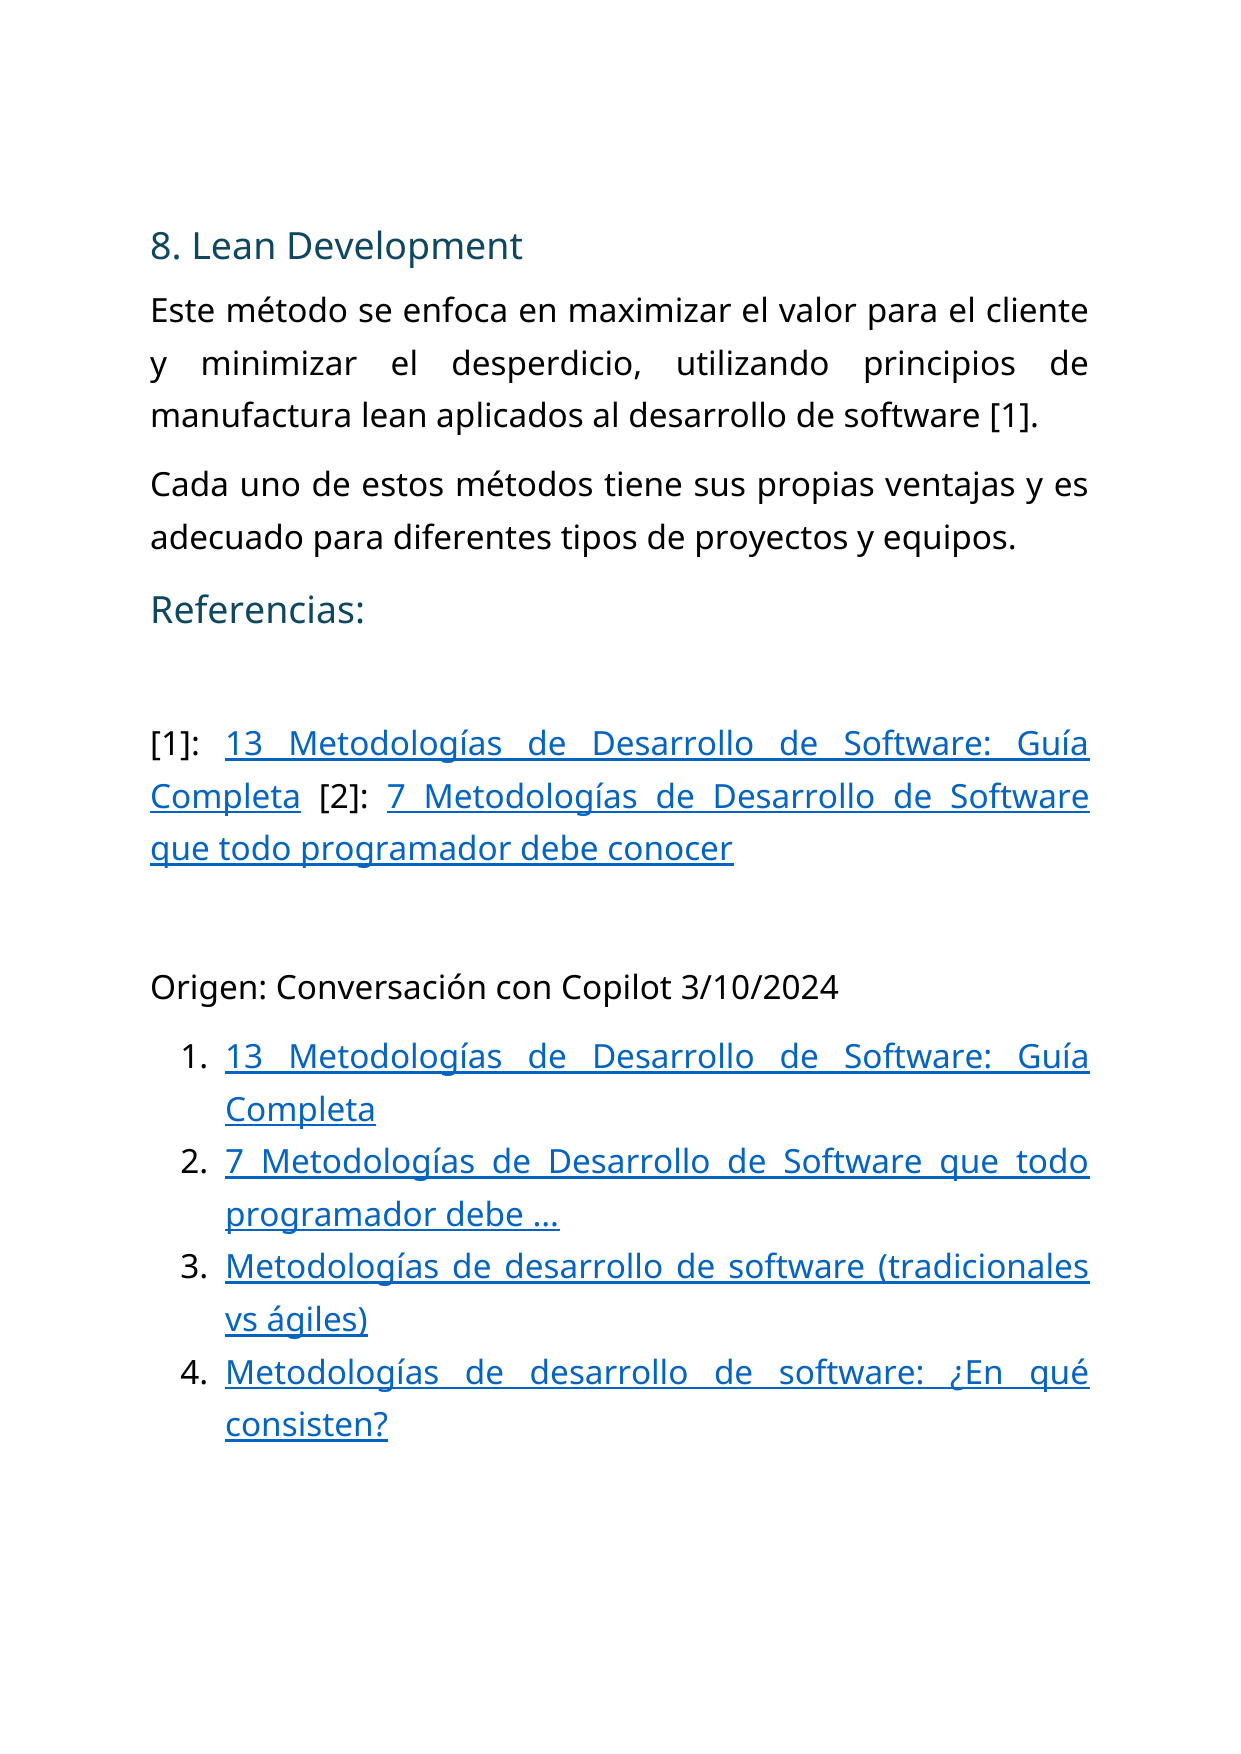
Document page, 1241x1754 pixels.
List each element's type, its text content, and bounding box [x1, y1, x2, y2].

text Este método se enfoca en maximizar el valor para el cliente y minimizar el desperdicio, utilizando principios de manufactura lean aplicados al desarrollo de software [1]. [150, 287, 1090, 437]
subtitle Referencias: [150, 583, 1090, 634]
text Cada uno de estos métodos tiene sus propias ventajas y es adecuado para diferentes tipos de proyectos y equipos. [150, 461, 1090, 559]
list Metodologías de desarrollo de software (tradicionales vs ágiles) [180, 1243, 1090, 1341]
text [1]: 13 Metodologías de Desarrollo de Software: Guía Completa [2]: 7 Metodologías de Desarrollo de Software que todo programador debe conocer [150, 720, 1090, 871]
subtitle 8. Lean Development [150, 219, 1090, 270]
list Metodologías de desarrollo de software: ¿En qué consisten? [180, 1348, 1090, 1447]
list 7 Metodologías de Desarrollo de Software que todo programador debe ... [180, 1138, 1090, 1236]
list 13 Metodologías de Desarrollo de Software: Guía Completa [180, 1033, 1090, 1131]
text Origen: Conversación con Copilot 3/10/2024 [150, 964, 1090, 1009]
